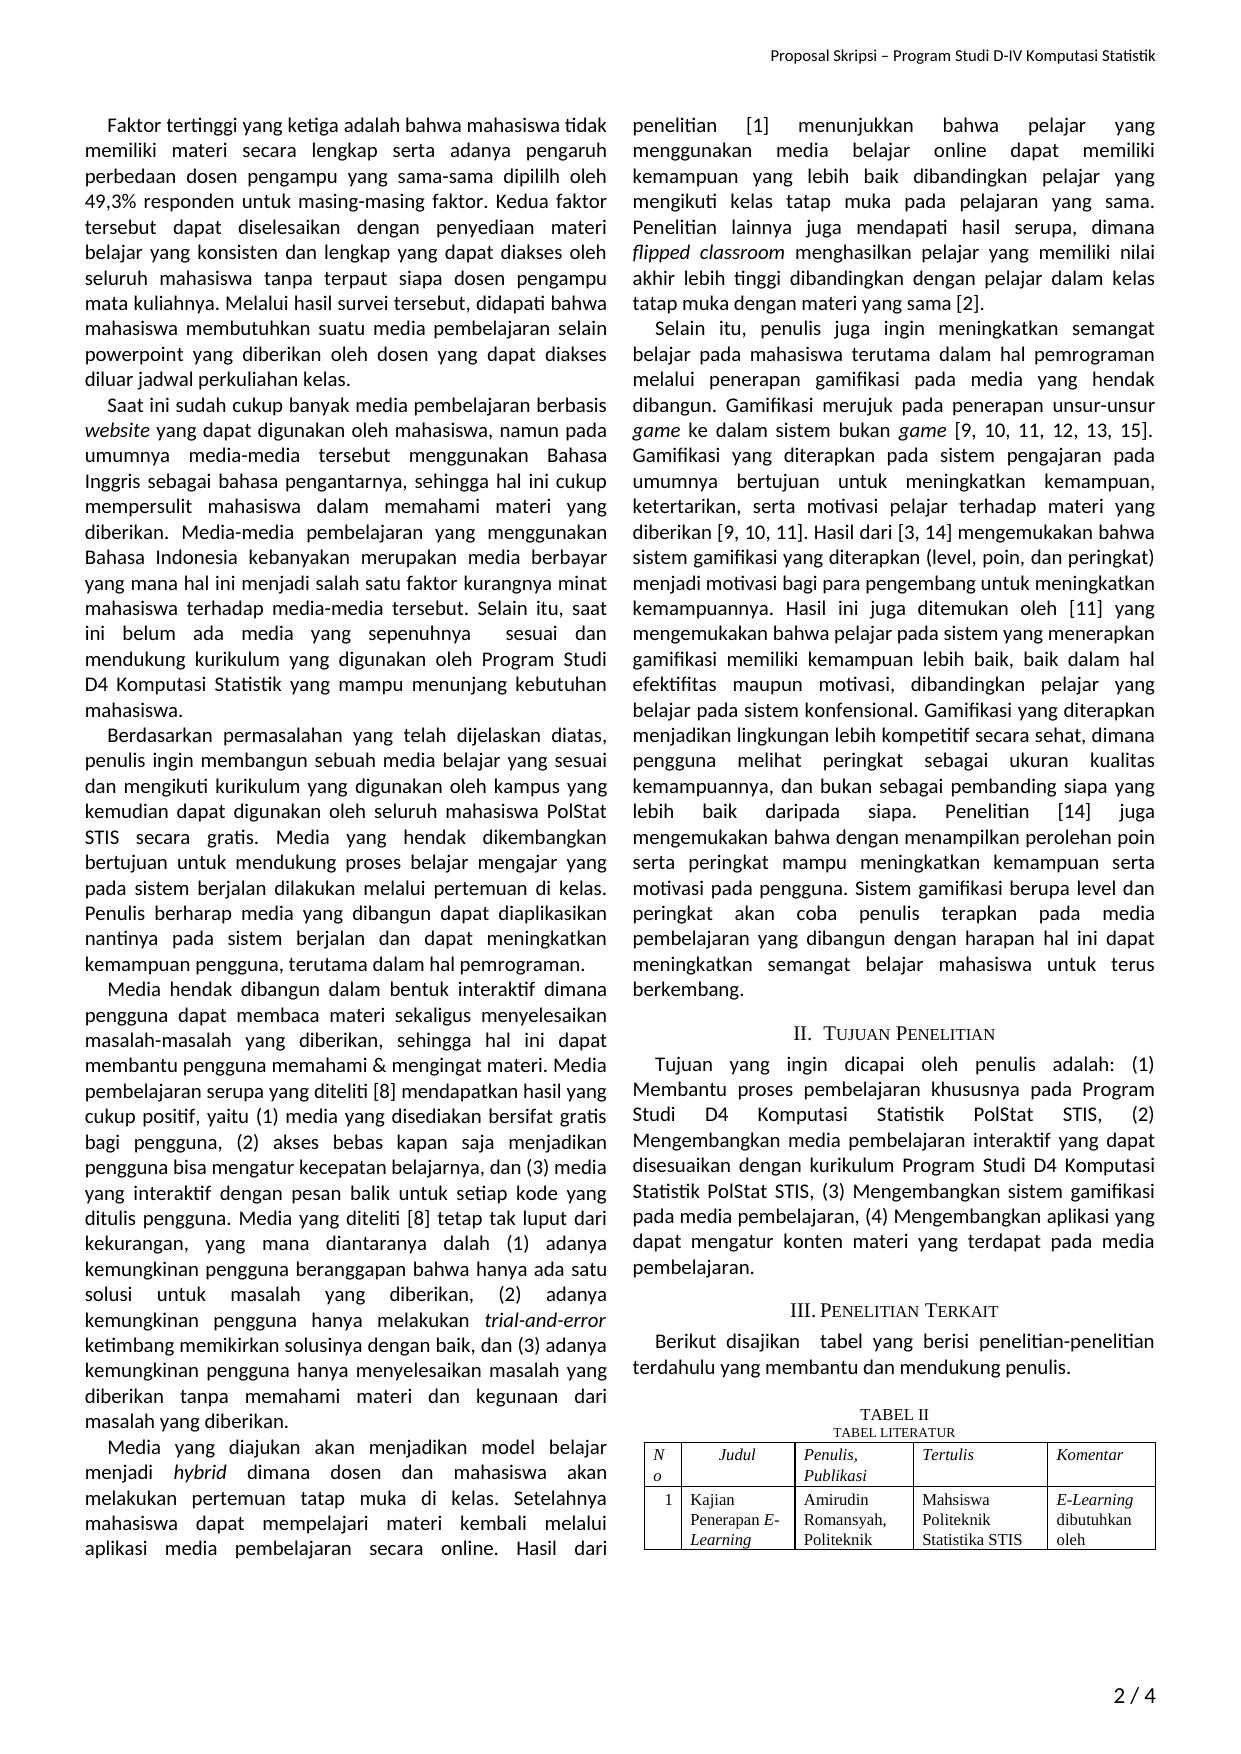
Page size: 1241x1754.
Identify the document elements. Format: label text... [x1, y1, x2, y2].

subtitle Tujuan Penelitian [632, 1021, 1156, 1044]
table_cell Amirudin Romansyah, Politeknik Statistika STIS 008/KS/2024, Tahun 2019. [796, 1487, 913, 1549]
table_cell Kajian Penerapan E-Learning untuk Menunjang Kegiatan Pembelajaran di Politeknik Statistika STIS [682, 1487, 794, 1549]
table_header No [645, 1443, 681, 1486]
text Berdasarkan permasalahan yang telah dijelaskan diatas, penulis ingin membangun sebuah media belajar yang sesuai dan mengikuti kurikulum yang digunakan oleh kampus yang kemudian dapat digunakan oleh seluruh mahasiswa PolStat STIS secara gratis. Media yang hendak dikembangkan bertujuan untuk mendukung proses belajar mengajar yang pada sistem berjalan dilakukan melalui pertemuan di kelas. Penulis berharap media yang dibangun dapat diaplikasikan nantinya pada sistem berjalan dan dapat meningkatkan kemampuan pengguna, terutama dalam hal pemrograman. [84, 722, 608, 976]
table_header Tertulis [914, 1443, 1047, 1486]
table_header Penulis, Publikasi [796, 1443, 913, 1486]
text TABEL II [633, 1405, 1156, 1424]
table_header Judul [682, 1443, 794, 1486]
text Tujuan yang ingin dicapai oleh penulis adalah: (1) Membantu proses pembelajaran khususnya pada Program Studi D4 Komputasi Statistik PolStat STIS, (2) Mengembangkan media pembelajaran interaktif yang dapat disesuaikan dengan kurikulum Program Studi D4 Komputasi Statistik PolStat STIS, (3) Mengembangkan sistem gamifikasi pada media pembelajaran, (4) Mengembangkan aplikasi yang dapat mengatur konten materi yang terdapat pada media pembelajaran. [632, 1051, 1156, 1279]
text Selain itu, penulis juga ingin meningkatkan semangat belajar pada mahasiswa terutama dalam hal pemrograman melalui penerapan gamifikasi pada media yang hendak dibangun. Gamifikasi merujuk pada penerapan unsur-unsur game ke dalam sistem bukan game [9, 10, 11, 12, 13, 15]. Gamifikasi yang diterapkan pada sistem pengajaran pada umumnya bertujuan untuk meningkatkan kemampuan, ketertarikan, serta motivasi pelajar terhadap materi yang diberikan [9, 10, 11]. Hasil dari [3, 14] mengemukakan bahwa sistem gamifikasi yang diterapkan (level, poin, dan peringkat) menjadi motivasi bagi para pengembang untuk meningkatkan kemampuannya. Hasil ini juga ditemukan oleh [11] yang mengemukakan bahwa pelajar pada sistem yang menerapkan gamifikasi memiliki kemampuan lebih baik, baik dalam hal efektifitas maupun motivasi, dibandingkan pelajar yang belajar pada sistem konfensional. Gamifikasi yang diterapkan menjadikan lingkungan lebih kompetitif secara sehat, dimana pengguna melihat peringkat sebagai ukuran kualitas kemampuannya, dan bukan sebagai pembanding siapa yang lebih baik daripada siapa. Penelitian [14] juga mengemukakan bahwa dengan menampilkan perolehan poin serta peringkat mampu meningkatkan kemampuan serta motivasi pada pengguna. Sistem gamifikasi berupa level dan peringkat akan coba penulis terapkan pada media pembelajaran yang dibangun dengan harapan hal ini dapat meningkatkan semangat belajar mahasiswa untuk terus berkembang. [632, 316, 1156, 1002]
text Media hendak dibangun dalam bentuk interaktif dimana pengguna dapat membaca materi sekaligus menyelesaikan masalah-masalah yang diberikan, sehingga hal ini dapat membantu pengguna memahami & mengingat materi. Media pembelajaran serupa yang diteliti [8] mendapatkan hasil yang cukup positif, yaitu (1) media yang disediakan bersifat gratis bagi pengguna, (2) akses bebas kapan saja menjadikan pengguna bisa mengatur kecepatan belajarnya, dan (3) media yang interaktif dengan pesan balik untuk setiap kode yang ditulis pengguna. Media yang diteliti [8] tetap tak luput dari kekurangan, yang mana diantaranya dalah (1) adanya kemungkinan pengguna beranggapan bahwa hanya ada satu solusi untuk masalah yang diberikan, (2) adanya kemungkinan pengguna hanya melakukan trial-and-error ketimbang memikirkan solusinya dengan baik, dan (3) adanya kemungkinan pengguna hanya menyelesaikan masalah yang diberikan tanpa memahami materi dan kegunaan dari masalah yang diberikan. [84, 976, 608, 1434]
table_cell 1 [645, 1487, 681, 1549]
text Media yang diajukan akan menjadikan model belajar menjadi hybrid dimana dosen dan mahasiswa akan melakukan pertemuan tatap muka di kelas. Setelahnya mahasiswa dapat mempelajari materi kembali melalui aplikasi media pembelajaran secara online. Hasil dari penelitian [1] menunjukkan bahwa pelajar yang menggunakan media belajar online dapat memiliki kemampuan yang lebih baik dibandingkan pelajar yang mengikuti kelas tatap muka pada pelajaran yang sama. Penelitian lainnya juga mendapati hasil serupa, dimana flipped classroom menghasilkan pelajar yang memiliki nilai akhir lebih tinggi dibandingkan dengan pelajar dalam kelas tatap muka dengan materi yang sama [2]. [632, 112, 1156, 316]
text Media yang diajukan akan menjadikan model belajar menjadi hybrid dimana dosen dan mahasiswa akan melakukan pertemuan tatap muka di kelas. Setelahnya mahasiswa dapat mempelajari materi kembali melalui aplikasi media pembelajaran secara online. Hasil dari penelitian [1] menunjukkan bahwa pelajar yang menggunakan media belajar online dapat memiliki kemampuan yang lebih baik dibandingkan pelajar yang mengikuti kelas tatap muka pada pelajaran yang sama. Penelitian lainnya juga mendapati hasil serupa, dimana flipped classroom menghasilkan pelajar yang memiliki nilai akhir lebih tinggi dibandingkan dengan pelajar dalam kelas tatap muka dengan materi yang sama [2]. [84, 1434, 608, 1561]
subtitle Penelitian Terkait [632, 1298, 1156, 1322]
text Saat ini sudah cukup banyak media pembelajaran berbasis website yang dapat digunakan oleh mahasiswa, namun pada umumnya media-media tersebut menggunakan Bahasa Inggris sebagai bahasa pengantarnya, sehingga hal ini cukup mempersulit mahasiswa dalam memahami materi yang diberikan. Media-media pembelajaran yang menggunakan Bahasa Indonesia kebanyakan merupakan media berbayar yang mana hal ini menjadi salah satu faktor kurangnya minat mahasiswa terhadap media-media tersebut. Selain itu, saat ini belum ada media yang sepenuhnya sesuai dan mendukung kurikulum yang digunakan oleh Program Studi D4 Komputasi Statistik yang mampu menunjang kebutuhan mahasiswa. [84, 392, 608, 722]
text Berikut disajikan tabel yang berisi penelitian-penelitian terdahulu yang membantu dan mendukung penulis. [632, 1329, 1156, 1379]
table_header Komentar [1048, 1443, 1155, 1486]
text TABEL LITERATUR [632, 1425, 1156, 1441]
text Faktor tertinggi yang ketiga adalah bahwa mahasiswa tidak memiliki materi secara lengkap serta adanya pengaruh perbedaan dosen pengampu yang sama-sama dipililh oleh 49,3% responden untuk masing-masing faktor. Kedua faktor tersebut dapat diselesaikan dengan penyediaan materi belajar yang konsisten dan lengkap yang dapat diakses oleh seluruh mahasiswa tanpa terpaut siapa dosen pengampu mata kuliahnya. Melalui hasil survei tersebut, didapati bahwa mahasiswa membutuhkan suatu media pembelajaran selain powerpoint yang diberikan oleh dosen yang dapat diakses diluar jadwal perkuliahan kelas. [84, 112, 608, 392]
